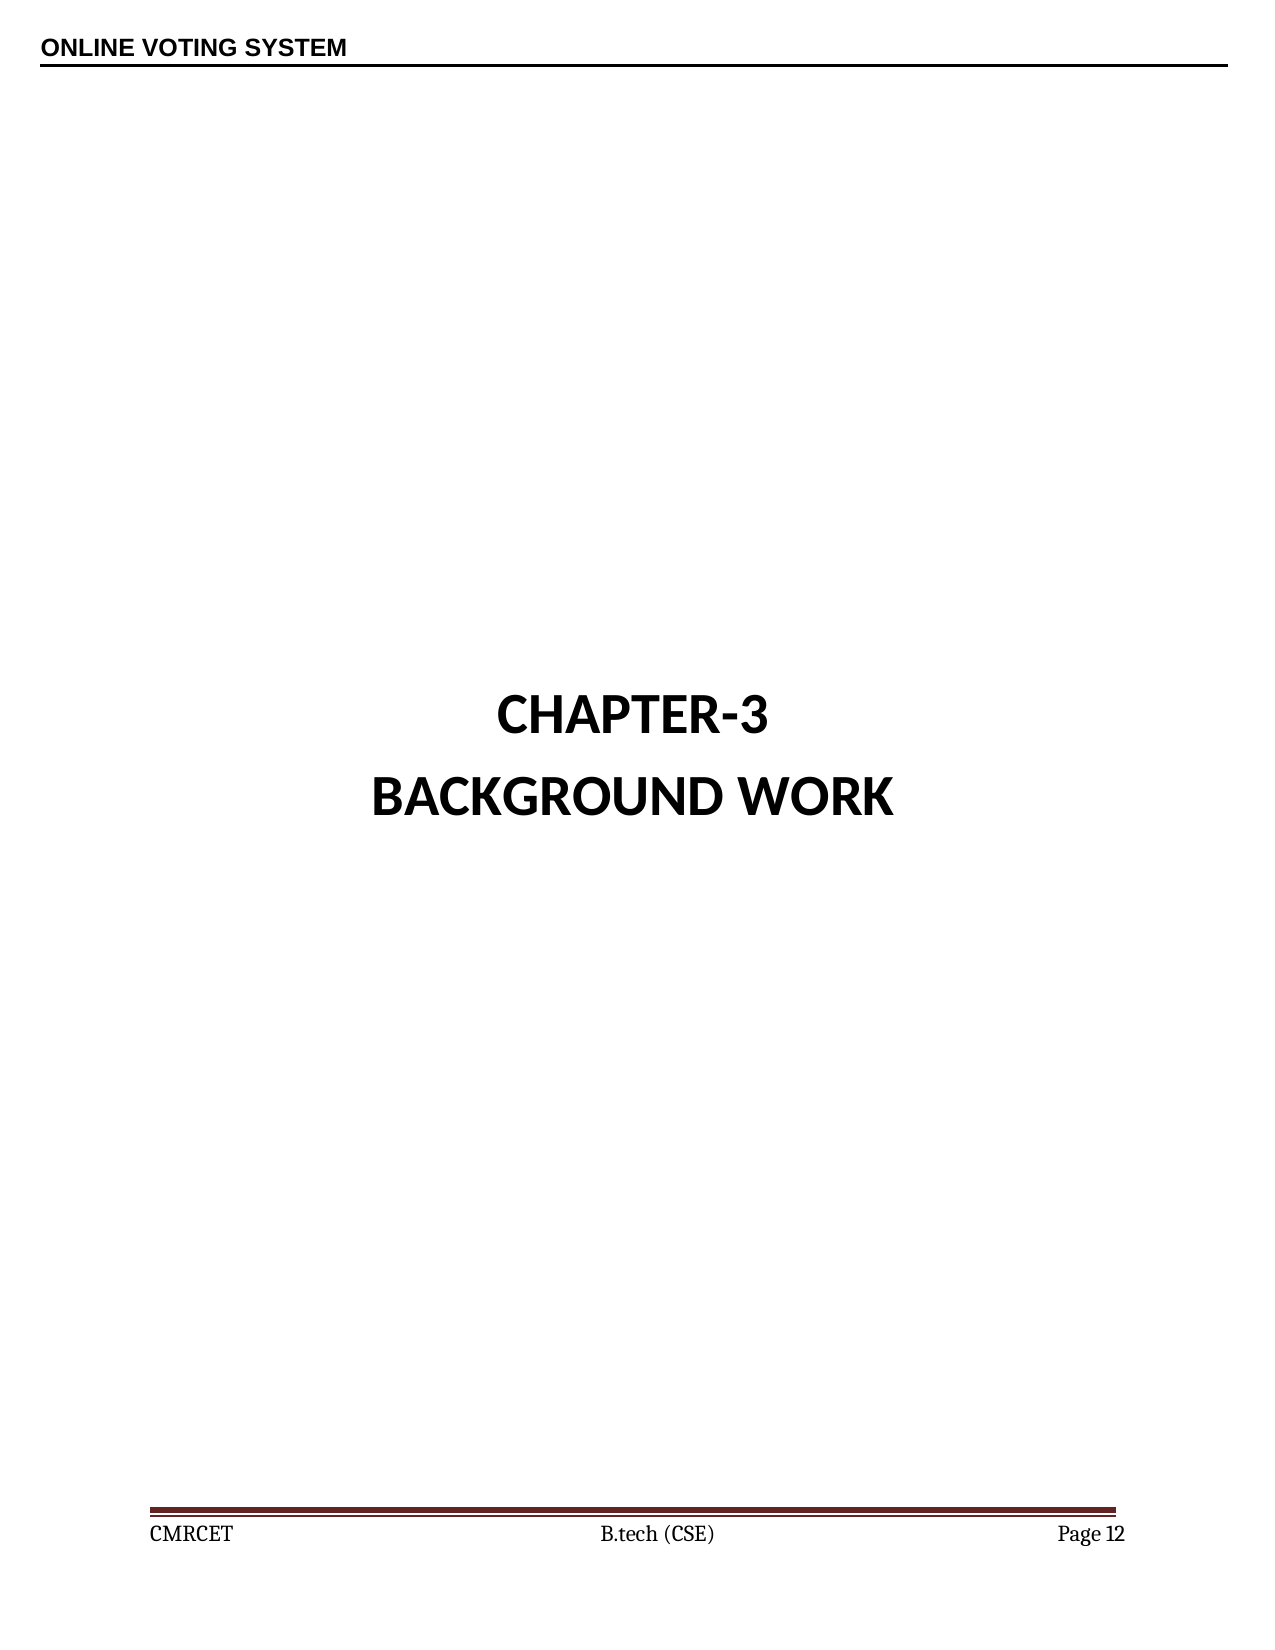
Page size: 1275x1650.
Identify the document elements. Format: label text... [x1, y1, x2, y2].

text CHAPTER-3 [150, 677, 1116, 748]
text BACKGROUND WORK [150, 758, 1116, 830]
